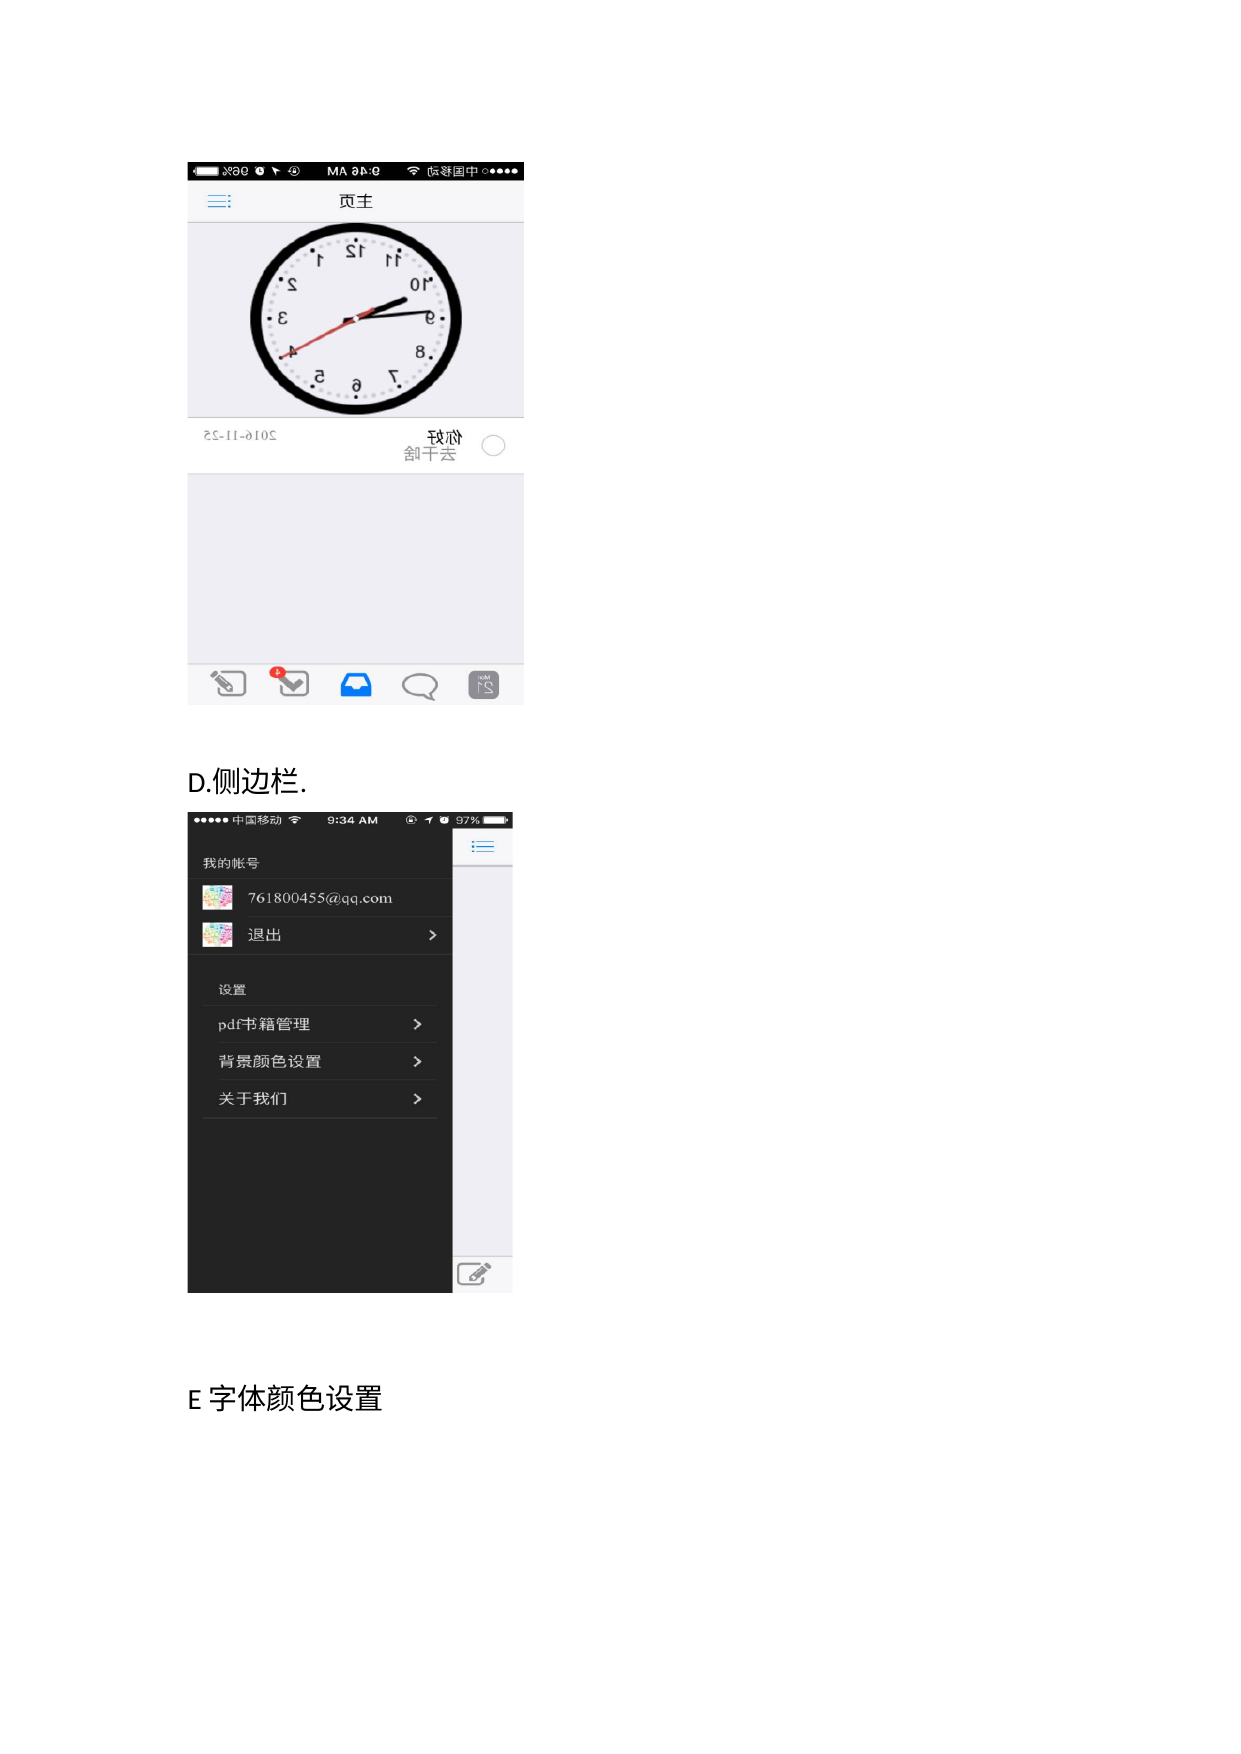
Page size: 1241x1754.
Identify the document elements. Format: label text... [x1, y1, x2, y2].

picture [187, 812, 513, 1293]
list E 字体颜色设置 [187, 1364, 1053, 1429]
picture [187, 162, 524, 705]
list D.侧边栏. [187, 747, 1053, 812]
